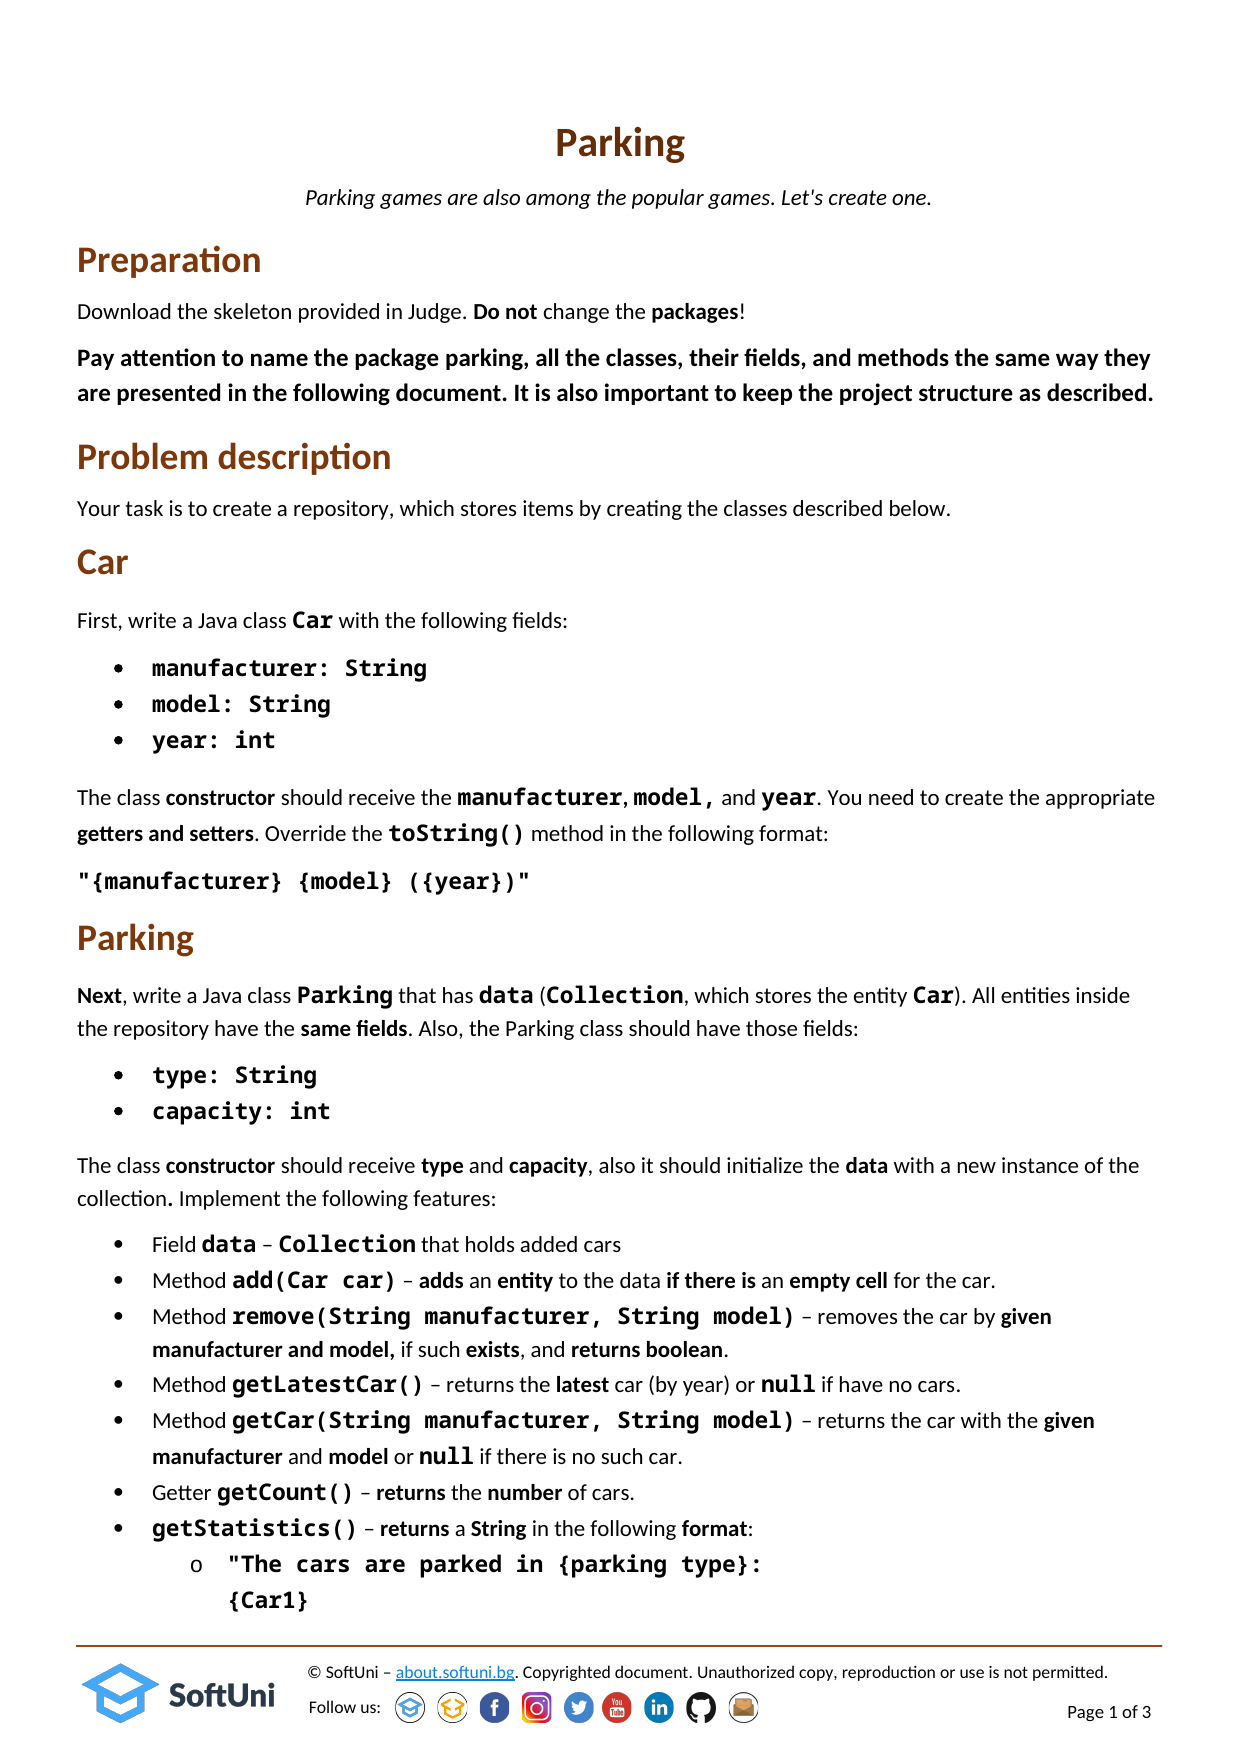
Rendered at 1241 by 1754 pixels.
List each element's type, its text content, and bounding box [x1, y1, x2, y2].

list model: String [114, 688, 1163, 719]
text Parking [77, 913, 1163, 959]
subtitle Parking [77, 116, 1163, 167]
list Method getCar(String manufacturer, String model) – returns the car with the given manufacturer and model or null if there is no such car. [114, 1404, 1163, 1471]
list Field data – Collection that holds added cars [114, 1228, 1163, 1259]
picture [665, 1692, 674, 1701]
text The class constructor should receive the manufacturer, model, and year. You need to create the appropriate getters and setters. Override the toString() method in the following format: [77, 781, 1163, 848]
list Getter getCount() – returns the number of cars. [114, 1476, 1163, 1507]
picture [658, 1705, 667, 1714]
text Car [77, 538, 1163, 584]
list year: int [114, 724, 1163, 755]
list getStatistics() – returns a String in the following format: [114, 1512, 1163, 1543]
picture [75, 1658, 281, 1729]
list capacity: int [114, 1095, 1163, 1126]
subtitle Preparation [77, 236, 1163, 282]
picture [522, 1692, 552, 1723]
subtitle Problem description [77, 433, 1163, 478]
list Method remove(String manufacturer, String model) – removes the car by given manufacturer and model, if such exists, and returns boolean. [114, 1300, 1163, 1364]
text "{manufacturer} {model} ({year})" [77, 865, 1163, 896]
list manufacturer: String [114, 652, 1163, 683]
picture [665, 1714, 674, 1723]
picture [686, 1692, 716, 1723]
picture [479, 1692, 510, 1723]
picture [728, 1692, 759, 1723]
text The class constructor should receive type and capacity, also it should initialize the data with a new instance of the collection. Implement the following features: [77, 1151, 1163, 1212]
text First, write a Java class Car with the following fields: [77, 603, 1163, 635]
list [189, 1547, 1163, 1615]
picture [564, 1692, 594, 1723]
picture [395, 1692, 425, 1723]
text Parking games are also among the popular games. Let's create one. [77, 183, 1163, 211]
text Pay attention to name the package parking, all the classes, their fields, and methods the same way they are presented in the following document. It is also important to keep the project structure as described. [77, 342, 1163, 407]
text Download the skeleton provided in Judge. Do not change the packages! [77, 297, 1163, 325]
list type: String [114, 1059, 1163, 1090]
list Method add(Car car) – adds an entity to the data if there is an empty cell for the car. [114, 1264, 1163, 1296]
picture [644, 1714, 653, 1723]
picture [602, 1692, 632, 1723]
list Method getLatestCar() – returns the latest car (by year) or null if have no cars. [114, 1368, 1163, 1399]
picture [644, 1692, 653, 1701]
picture [437, 1692, 468, 1723]
text Your task is to create a repository, which stores items by creating the classes described below. [77, 494, 1163, 522]
text Next, write a Java class Parking that has data (Collection, which stores the entity Car). All entities inside the repository have the same fields. Also, the Parking class should have those fields: [77, 979, 1163, 1042]
